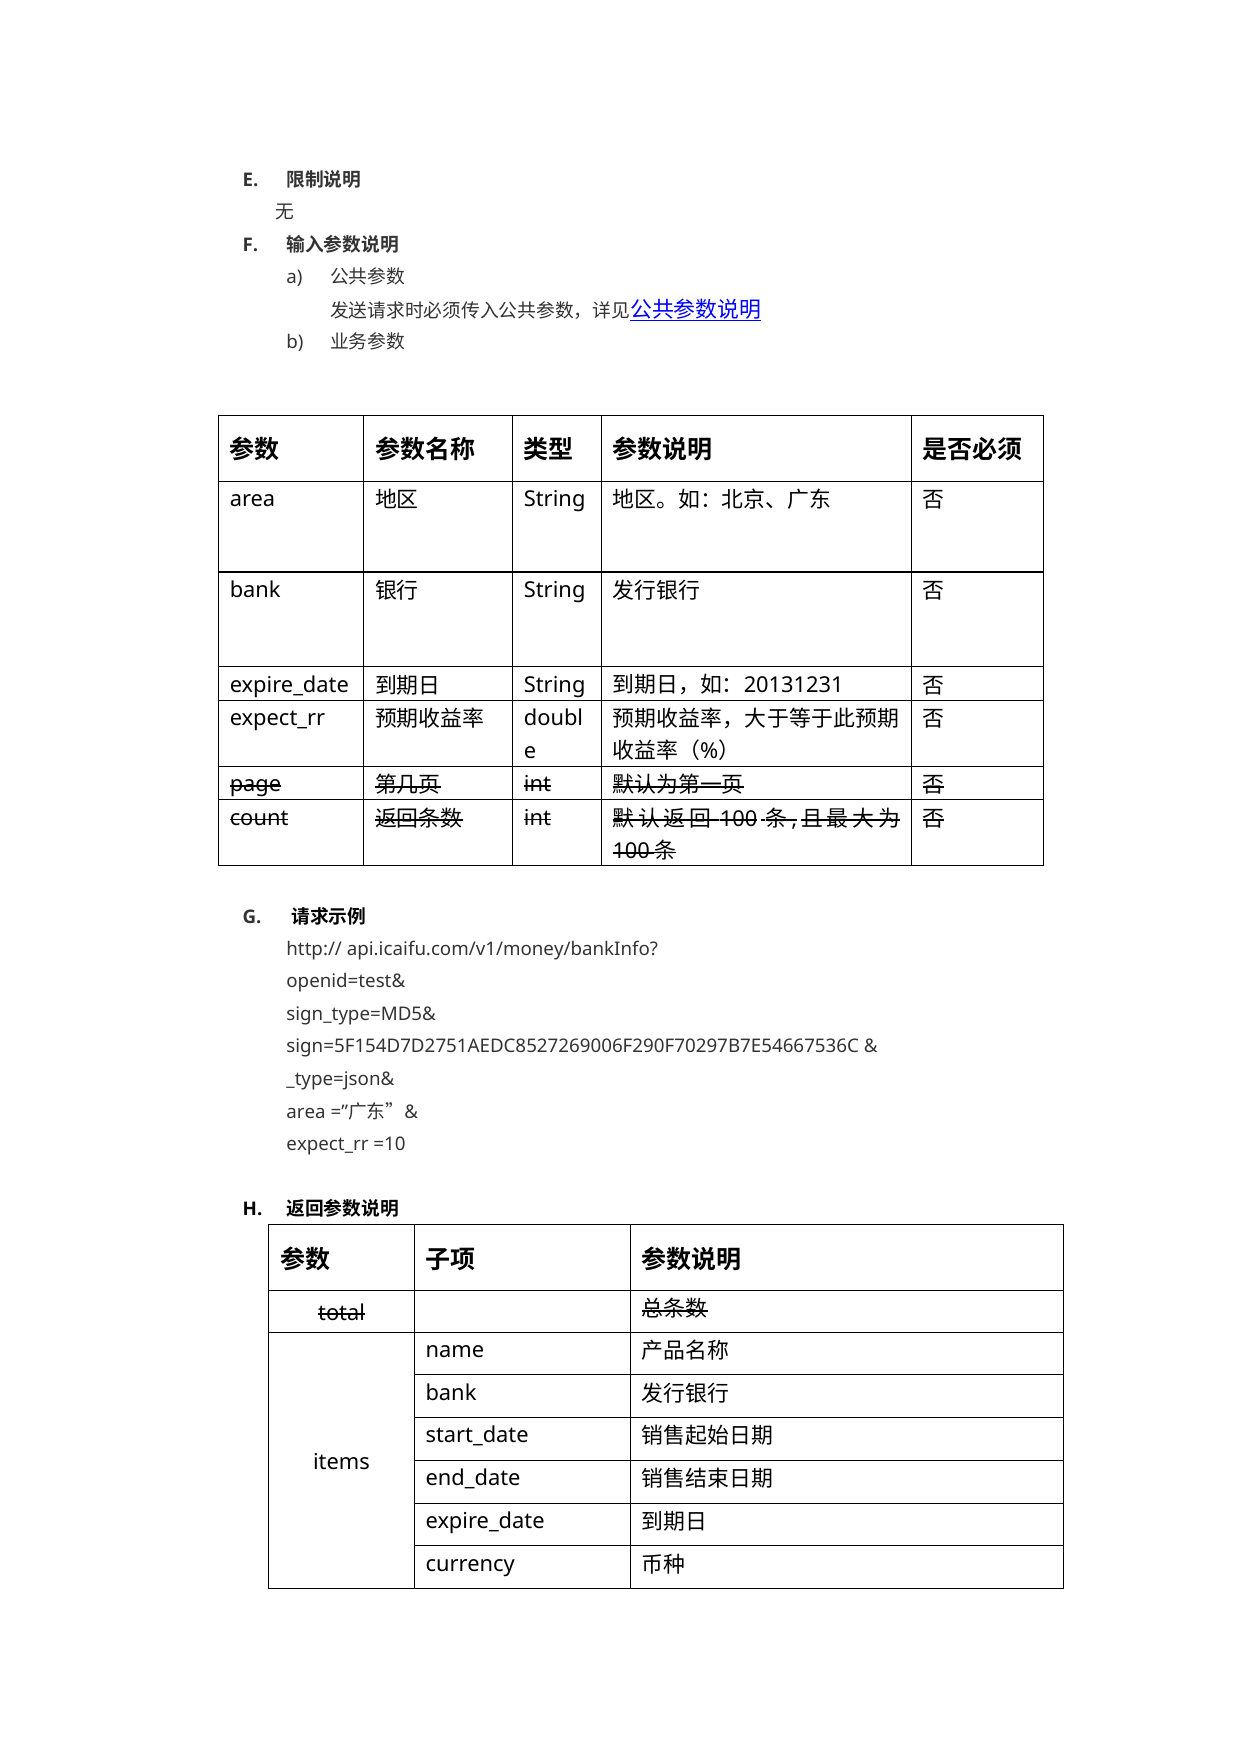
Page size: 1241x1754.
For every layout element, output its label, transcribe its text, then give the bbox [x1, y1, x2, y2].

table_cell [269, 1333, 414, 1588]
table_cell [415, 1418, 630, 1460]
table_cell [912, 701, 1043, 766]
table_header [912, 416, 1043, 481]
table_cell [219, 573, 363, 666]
list 请求示例 [242, 899, 1053, 931]
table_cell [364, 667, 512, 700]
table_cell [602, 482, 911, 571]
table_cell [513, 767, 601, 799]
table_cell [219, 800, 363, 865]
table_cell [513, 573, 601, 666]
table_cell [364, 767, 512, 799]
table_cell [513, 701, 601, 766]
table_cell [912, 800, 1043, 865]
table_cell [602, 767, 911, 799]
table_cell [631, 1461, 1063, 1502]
text 无 [187, 194, 1053, 227]
list area =”广东”& expect_rr =10 [286, 1094, 1053, 1159]
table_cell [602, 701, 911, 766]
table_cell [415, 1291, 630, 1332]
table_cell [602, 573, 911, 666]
list 公共参数 [286, 259, 1053, 292]
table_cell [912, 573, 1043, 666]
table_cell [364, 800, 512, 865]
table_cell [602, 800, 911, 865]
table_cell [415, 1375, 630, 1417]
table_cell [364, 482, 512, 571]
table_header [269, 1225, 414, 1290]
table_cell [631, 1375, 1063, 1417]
list http:// api.icaifu.com/v1/money/bankInfo? openid=test& sign_type=MD5& sign=5F154D7D2751AEDC8527269006F290F70297B7E54667536C & _type=json& [286, 931, 1053, 1094]
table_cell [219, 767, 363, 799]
list 发送请求时必须传入公共参数，详见公共参数说明 [330, 292, 1053, 324]
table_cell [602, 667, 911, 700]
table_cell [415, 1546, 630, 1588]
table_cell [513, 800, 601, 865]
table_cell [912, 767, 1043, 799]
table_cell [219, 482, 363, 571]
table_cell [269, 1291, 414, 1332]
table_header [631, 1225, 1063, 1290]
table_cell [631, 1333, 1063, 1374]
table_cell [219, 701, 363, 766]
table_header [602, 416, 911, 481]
list 业务参数 [286, 324, 1053, 357]
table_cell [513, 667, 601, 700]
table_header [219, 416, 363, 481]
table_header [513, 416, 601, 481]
list 返回参数说明 [242, 1191, 1053, 1224]
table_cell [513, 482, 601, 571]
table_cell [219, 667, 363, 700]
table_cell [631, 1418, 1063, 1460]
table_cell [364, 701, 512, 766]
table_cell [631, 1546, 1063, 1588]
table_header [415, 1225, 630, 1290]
list 输入参数说明 [242, 227, 1053, 259]
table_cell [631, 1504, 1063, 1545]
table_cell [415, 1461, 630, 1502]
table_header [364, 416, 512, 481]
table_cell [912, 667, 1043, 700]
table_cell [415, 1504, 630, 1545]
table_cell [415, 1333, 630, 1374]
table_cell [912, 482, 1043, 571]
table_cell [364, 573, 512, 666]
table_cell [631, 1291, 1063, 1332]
list 限制说明 [242, 162, 1053, 194]
